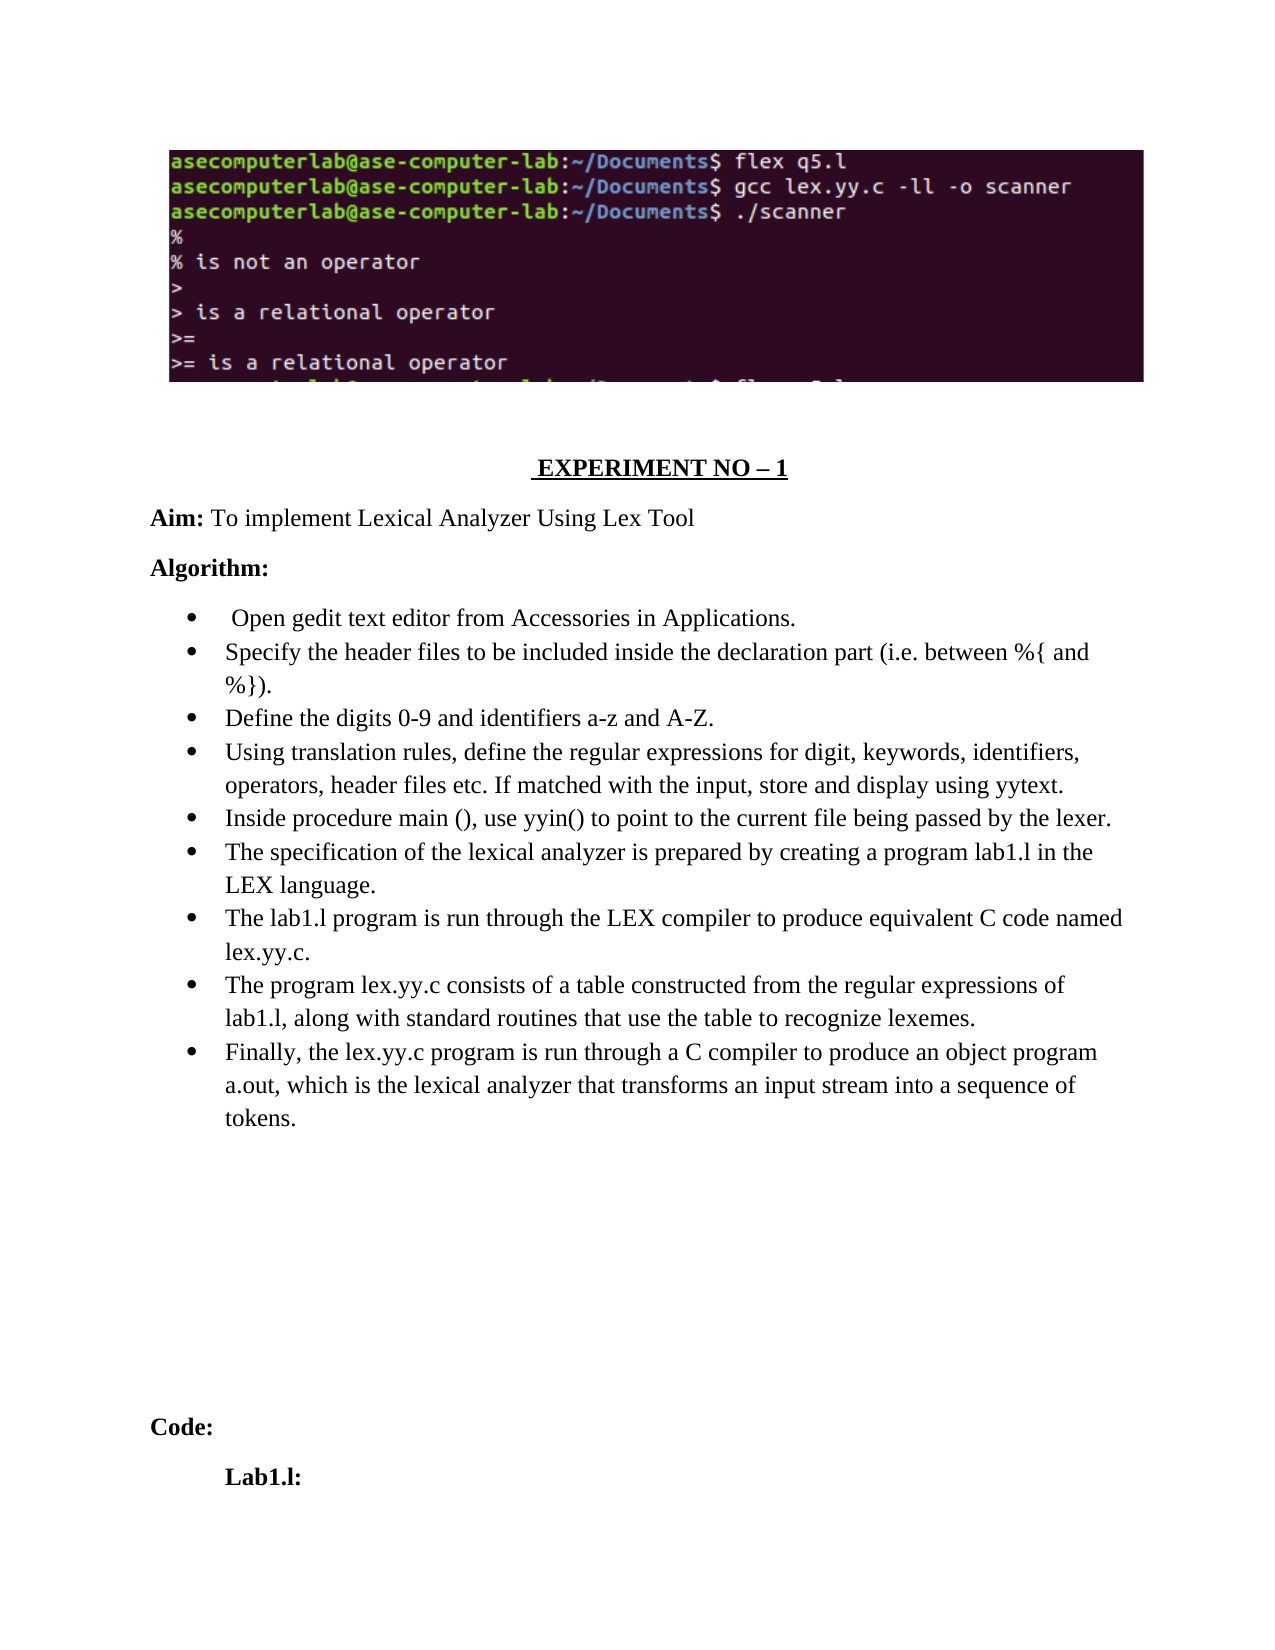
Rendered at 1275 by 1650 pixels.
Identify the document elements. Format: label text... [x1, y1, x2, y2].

list Open gedit text editor from Accessories in Applications. [187, 603, 1125, 632]
text Aim: To implement Lexical Analyzer Using Lex Tool [150, 503, 1125, 532]
text Lab1.l: [150, 1462, 1125, 1490]
list Specify the header files to be included inside the declaration part (i.e. between %{ and %}). [187, 637, 1125, 699]
text Algorithm: [150, 553, 1125, 582]
list Finally, the lex.yy.c program is run through a C compiler to produce an object program a.out, which is the lexical analyzer that transforms an input stream into a sequence of tokens. [187, 1037, 1125, 1132]
list Using translation rules, define the regular expressions for digit, keywords, identifiers, operators, header files etc. If matched with the input, store and display using yytext. [187, 737, 1125, 799]
list The lab1.l program is run through the LEX compiler to produce equivalent C code named lex.yy.c. [187, 903, 1125, 965]
list Define the digits 0-9 and identifiers a-z and A-Z. [187, 703, 1125, 732]
text EXPERIMENT NO – 1 [150, 453, 1125, 482]
list The specification of the lexical analyzer is prepared by creating a program lab1.l in the LEX language. [187, 837, 1125, 899]
list Inside procedure main (), use yyin() to point to the current file being passed by the lexer. [187, 803, 1125, 832]
list The program lex.yy.c consists of a table constructed from the regular expressions of lab1.l, along with standard routines that use the table to recognize lexemes. [187, 970, 1125, 1032]
text Code: [150, 1412, 1125, 1440]
